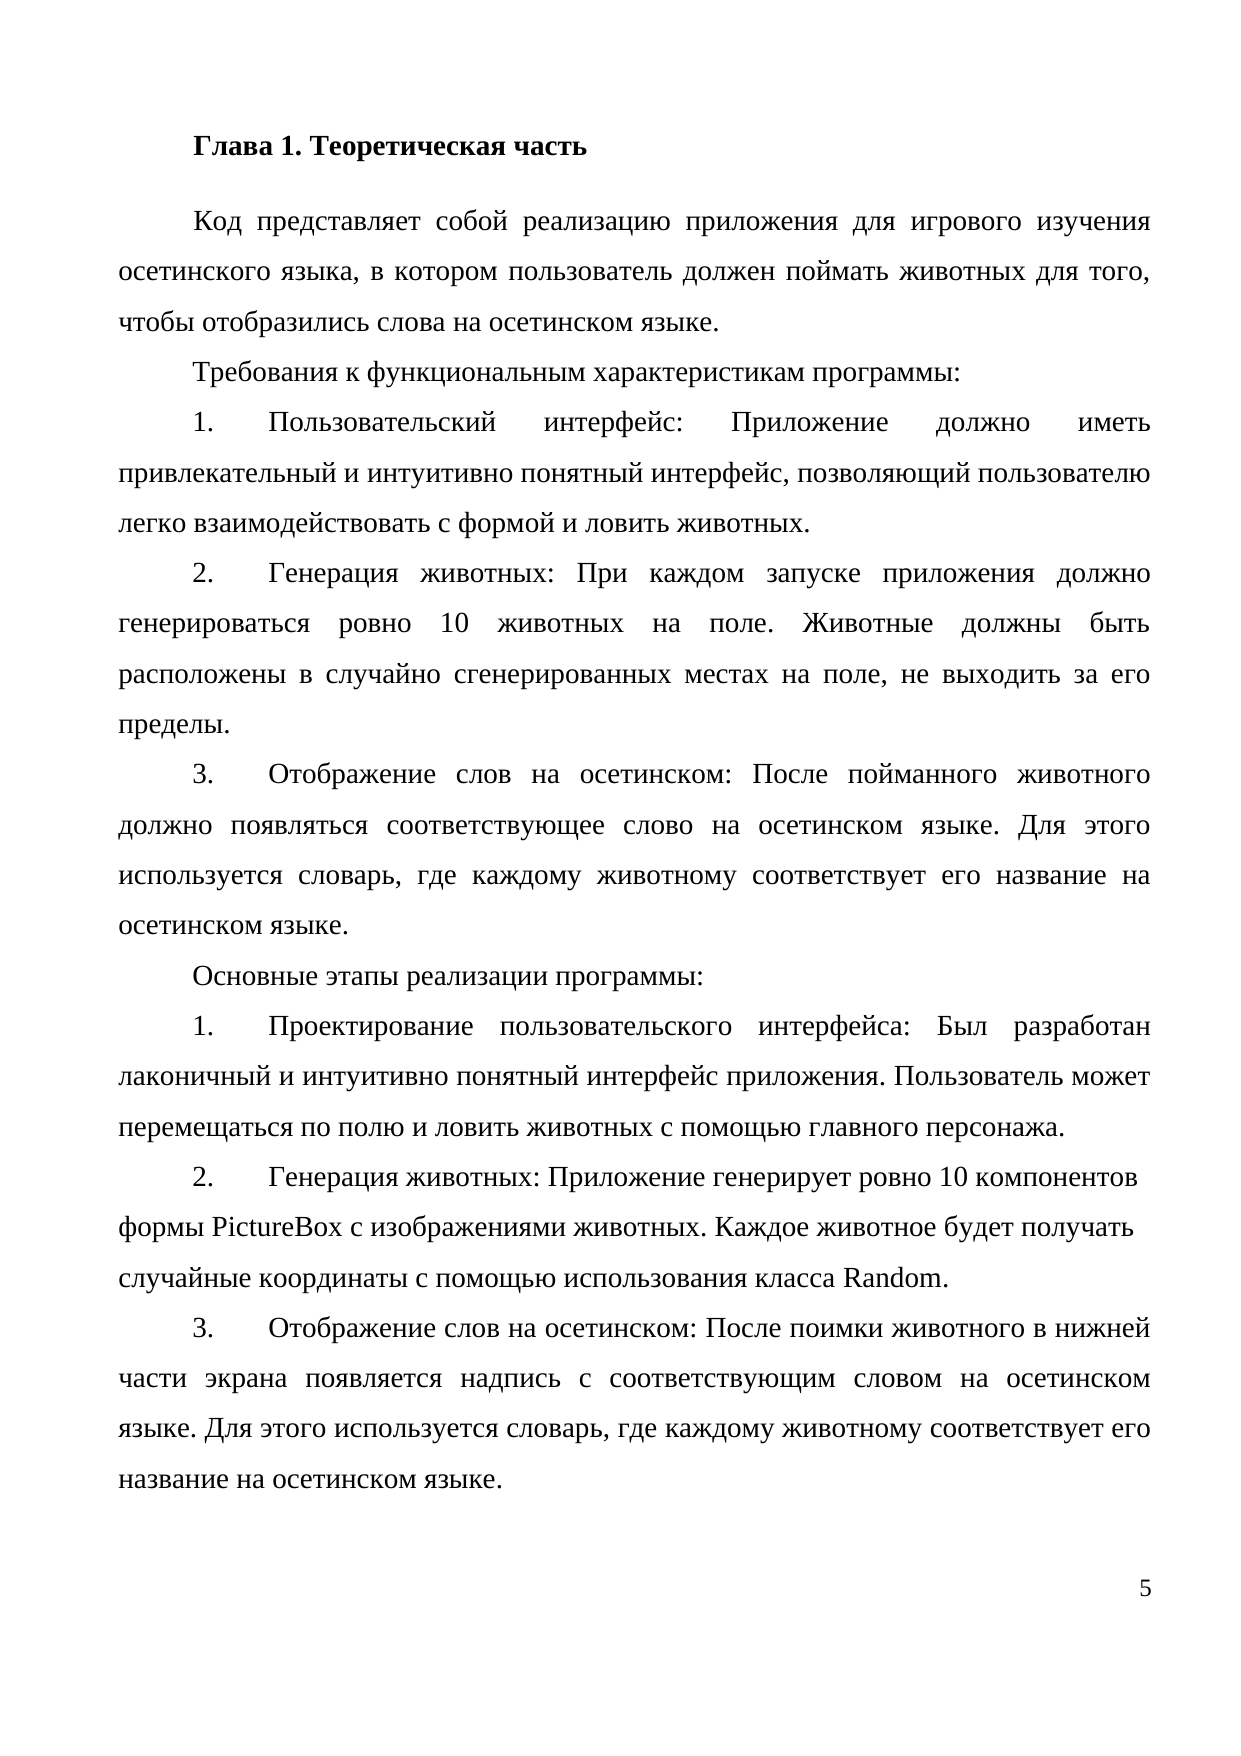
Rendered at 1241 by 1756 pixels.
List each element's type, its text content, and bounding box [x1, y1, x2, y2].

text Код представляет собой реализацию приложения для игрового изучения осетинского языка, в котором пользователь должен поймать животных для того, чтобы отобразились слова на осетинском языке. [118, 203, 1152, 337]
list Генерация животных: Приложение генерирует ровно 10 компонентов формы PictureBox с изображениями животных. Каждое животное будет получать случайные координаты с помощью использования класса Random. [118, 1159, 1152, 1293]
list Отображение слов на осетинском: После поимки животного в нижней части экрана появляется надпись с соответствующим словом на осетинском языке. Для этого используется словарь, где каждому животному соответствует его название на осетинском языке. [118, 1310, 1152, 1494]
list Пользовательский интерфейс: Приложение должно иметь привлекательный и интуитивно понятный интерфейс, позволяющий пользователю легко взаимодействовать с формой и ловить животных. [118, 404, 1152, 538]
text Требования к функциональным характеристикам программы: [118, 354, 1152, 388]
list Проектирование пользовательского интерфейса: Был разработан лаконичный и интуитивно понятный интерфейс приложения. Пользователь может перемещаться по полю и ловить животных с помощью главного персонажа. [118, 1008, 1152, 1142]
text Основные этапы реализации программы: [118, 958, 1152, 991]
list Отображение слов на осетинском: После пойманного животного должно появляться соответствующее слово на осетинском языке. Для этого используется словарь, где каждому животному соответствует его название на осетинском языке. [118, 757, 1152, 941]
subtitle Глава 1. Теоретическая часть [118, 128, 1152, 161]
list Генерация животных: При каждом запуске приложения должно генерироваться ровно 10 животных на поле. Животные должны быть расположены в случайно сгенерированных местах на поле, не выходить за его пределы. [118, 555, 1152, 740]
